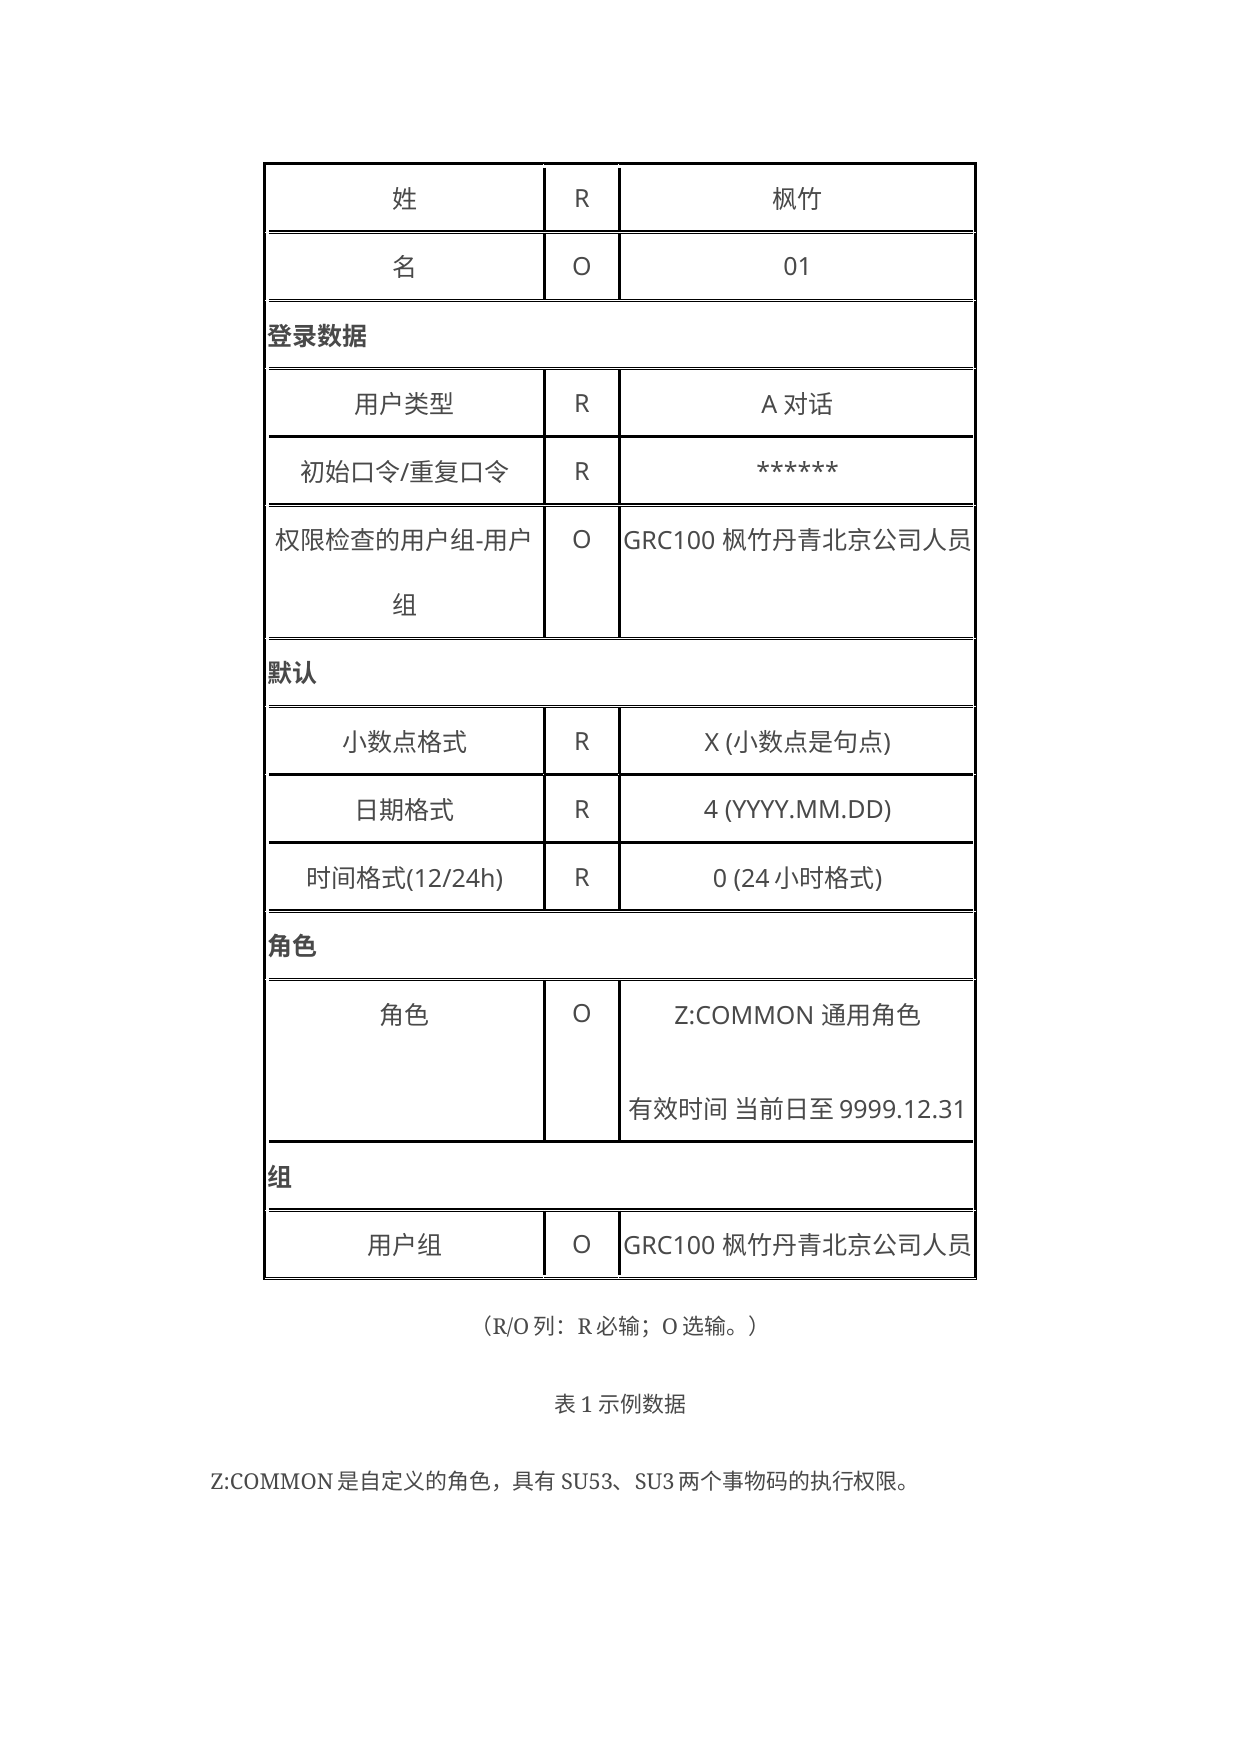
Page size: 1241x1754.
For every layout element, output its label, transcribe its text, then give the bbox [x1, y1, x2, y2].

table_cell 姓 [266, 164, 544, 230]
table_cell O [546, 507, 618, 636]
text Z:COMMON是自定义的角色，具有SU53、SU3两个事物码的执行权限。 [187, 1464, 1053, 1496]
table_cell 名 [266, 230, 543, 298]
table_cell Z:COMMON 通用角色 有效时间 当前日至9999.12.31 [621, 978, 975, 1140]
table_cell 4 (YYYY.MM.DD) [621, 773, 976, 841]
table_cell GRC100 枫竹丹青北京公司人员 [621, 503, 975, 636]
table_cell R [546, 776, 618, 841]
text 表1 示例数据 [187, 1386, 1053, 1419]
table_cell R [546, 438, 618, 503]
table_cell 初始口令/重复口令 [266, 435, 543, 503]
table_cell 用户组 [266, 1208, 544, 1276]
table_cell 权限检查的用户组-用户组 [266, 503, 543, 636]
table_cell 日期格式 [265, 773, 543, 841]
table_cell 角色 [266, 909, 975, 977]
table_cell O [544, 1212, 619, 1276]
table_cell 登录数据 [266, 299, 975, 367]
table_cell 组 [266, 1140, 974, 1208]
table_cell 角色 [266, 978, 543, 1140]
text （R/O列：R必输；O选输。） [187, 1309, 1053, 1341]
table_cell ****** [621, 435, 974, 503]
table_cell X (小数点是句点) [621, 705, 975, 773]
table_cell O [546, 234, 618, 298]
table_cell 01 [621, 230, 975, 298]
table_cell O [546, 981, 618, 1140]
table_cell 用户类型 [265, 367, 544, 435]
table_cell 默认 [266, 636, 975, 704]
table_cell R [546, 844, 618, 909]
table_cell R [544, 164, 619, 230]
table_cell 小数点格式 [266, 705, 543, 773]
table_cell 枫竹 [619, 165, 974, 230]
table_cell GRC100 枫竹丹青北京公司人员 [619, 1208, 975, 1276]
table_cell R [546, 708, 618, 773]
table_cell A 对话 [619, 367, 976, 435]
table_cell 0 (24小时格式) [621, 841, 974, 909]
table_cell 时间格式(12/24h) [266, 841, 543, 909]
table_cell R [546, 370, 618, 435]
